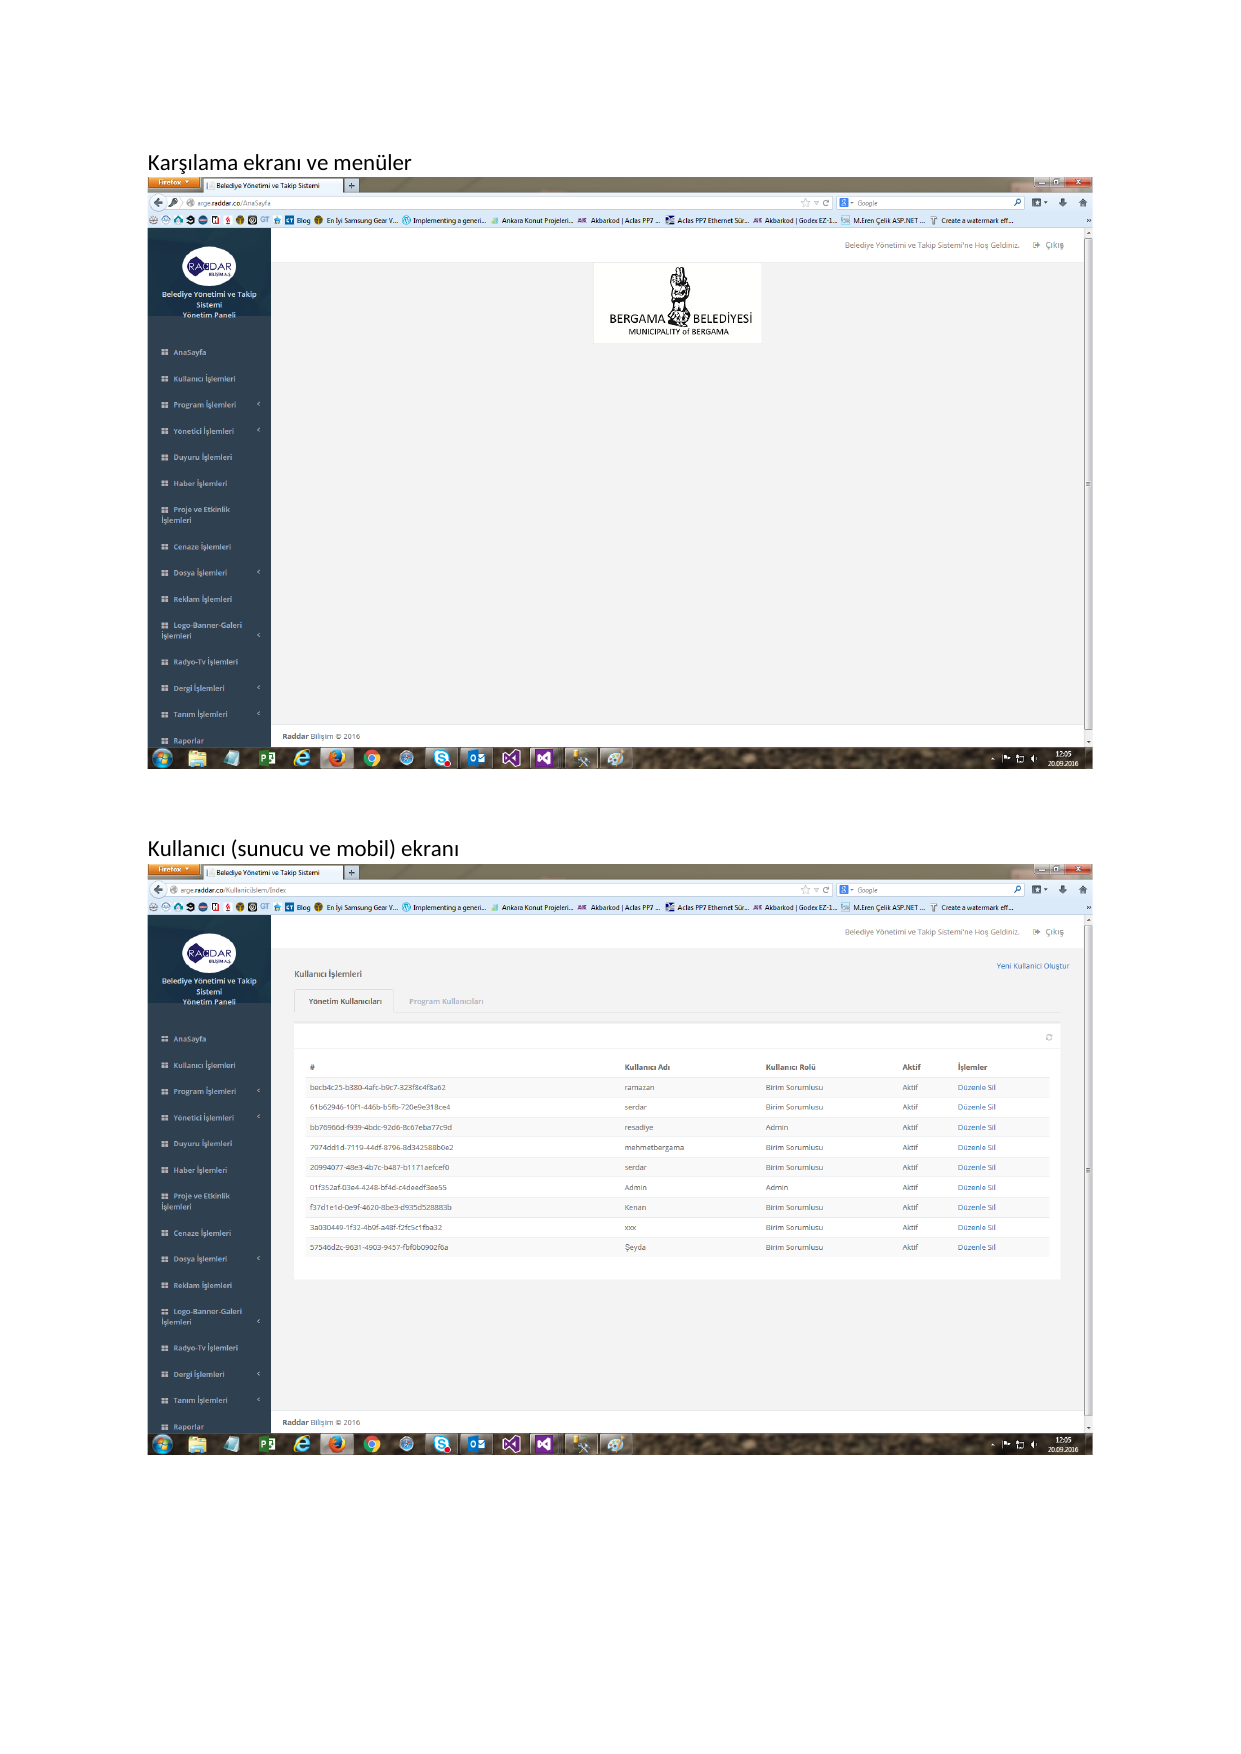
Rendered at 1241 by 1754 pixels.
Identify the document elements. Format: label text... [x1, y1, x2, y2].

picture [147, 177, 1093, 769]
text Kullanıcı (sunucu ve mobil) ekranı [148, 834, 1093, 864]
picture [147, 864, 1093, 1455]
text Karşılama ekranı ve menüler [148, 148, 1093, 177]
